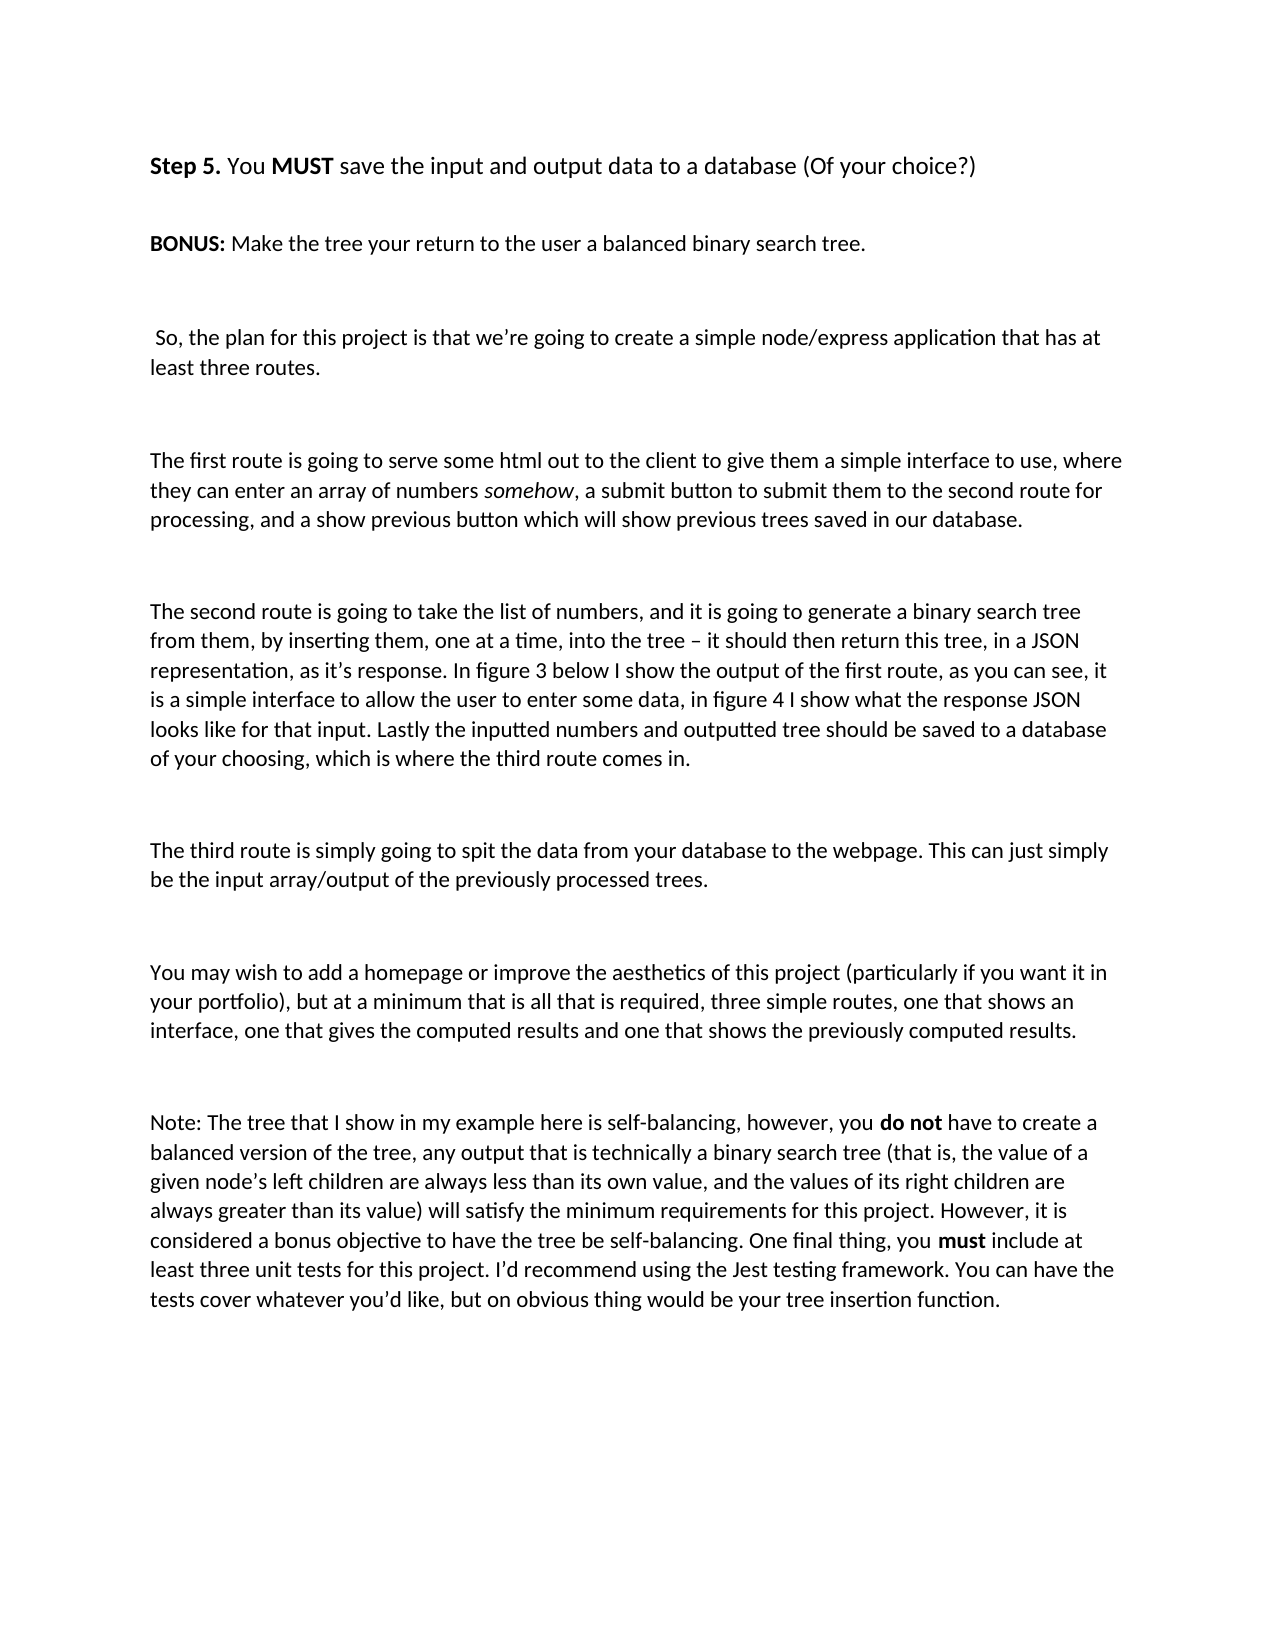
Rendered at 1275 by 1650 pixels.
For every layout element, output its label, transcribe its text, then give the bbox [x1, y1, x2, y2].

text The second route is going to take the list of numbers, and it is going to generate a binary search tree from them, by inserting them, one at a time, into the tree – it should then return this tree, in a JSON representation, as it’s response. In figure 3 below I show the output of the first route, as you can see, it is a simple interface to allow the user to enter some data, in figure 4 I show what the response JSON looks like for that input. Lastly the inputted numbers and outputted tree should be saved to a database of your choosing, which is where the third route comes in. [150, 597, 1125, 772]
text The first route is going to serve some html out to the client to give them a simple interface to use, where they can enter an array of numbers somehow, a submit button to submit them to the second route for processing, and a show previous button which will show previous trees saved in our database. [150, 446, 1125, 533]
text The third route is simply going to spit the data from your database to the webpage. This can just simply be the input array/output of the previously processed trees. [150, 836, 1125, 894]
text BONUS: Make the tree your return to the user a balanced binary search tree. [150, 229, 1125, 258]
text Note: The tree that I show in my example here is self-balancing, however, you do not have to create a balanced version of the tree, any output that is technically a binary search tree (that is, the value of a given node’s left children are always less than its own value, and the values of its right children are always greater than its value) will satisfy the minimum requirements for this project. However, it is considered a bonus objective to have the tree be self-balancing. One final thing, you must include at least three unit tests for this project. I’d recommend using the Jest testing framework. You can have the tests cover whatever you’d like, but on obvious thing would be your tree insertion function. [150, 1108, 1125, 1313]
text Step 5. You MUST save the input and output data to a database (Of your choice?) [150, 150, 1125, 211]
text You may wish to add a homepage or improve the aesthetics of this project (particularly if you want it in your portfolio), but at a minimum that is all that is required, three simple routes, one that shows an interface, one that gives the computed results and one that shows the previously computed results. [150, 958, 1125, 1044]
text So, the plan for this project is that we’re going to create a simple node/express application that has at least three routes. [150, 323, 1125, 382]
